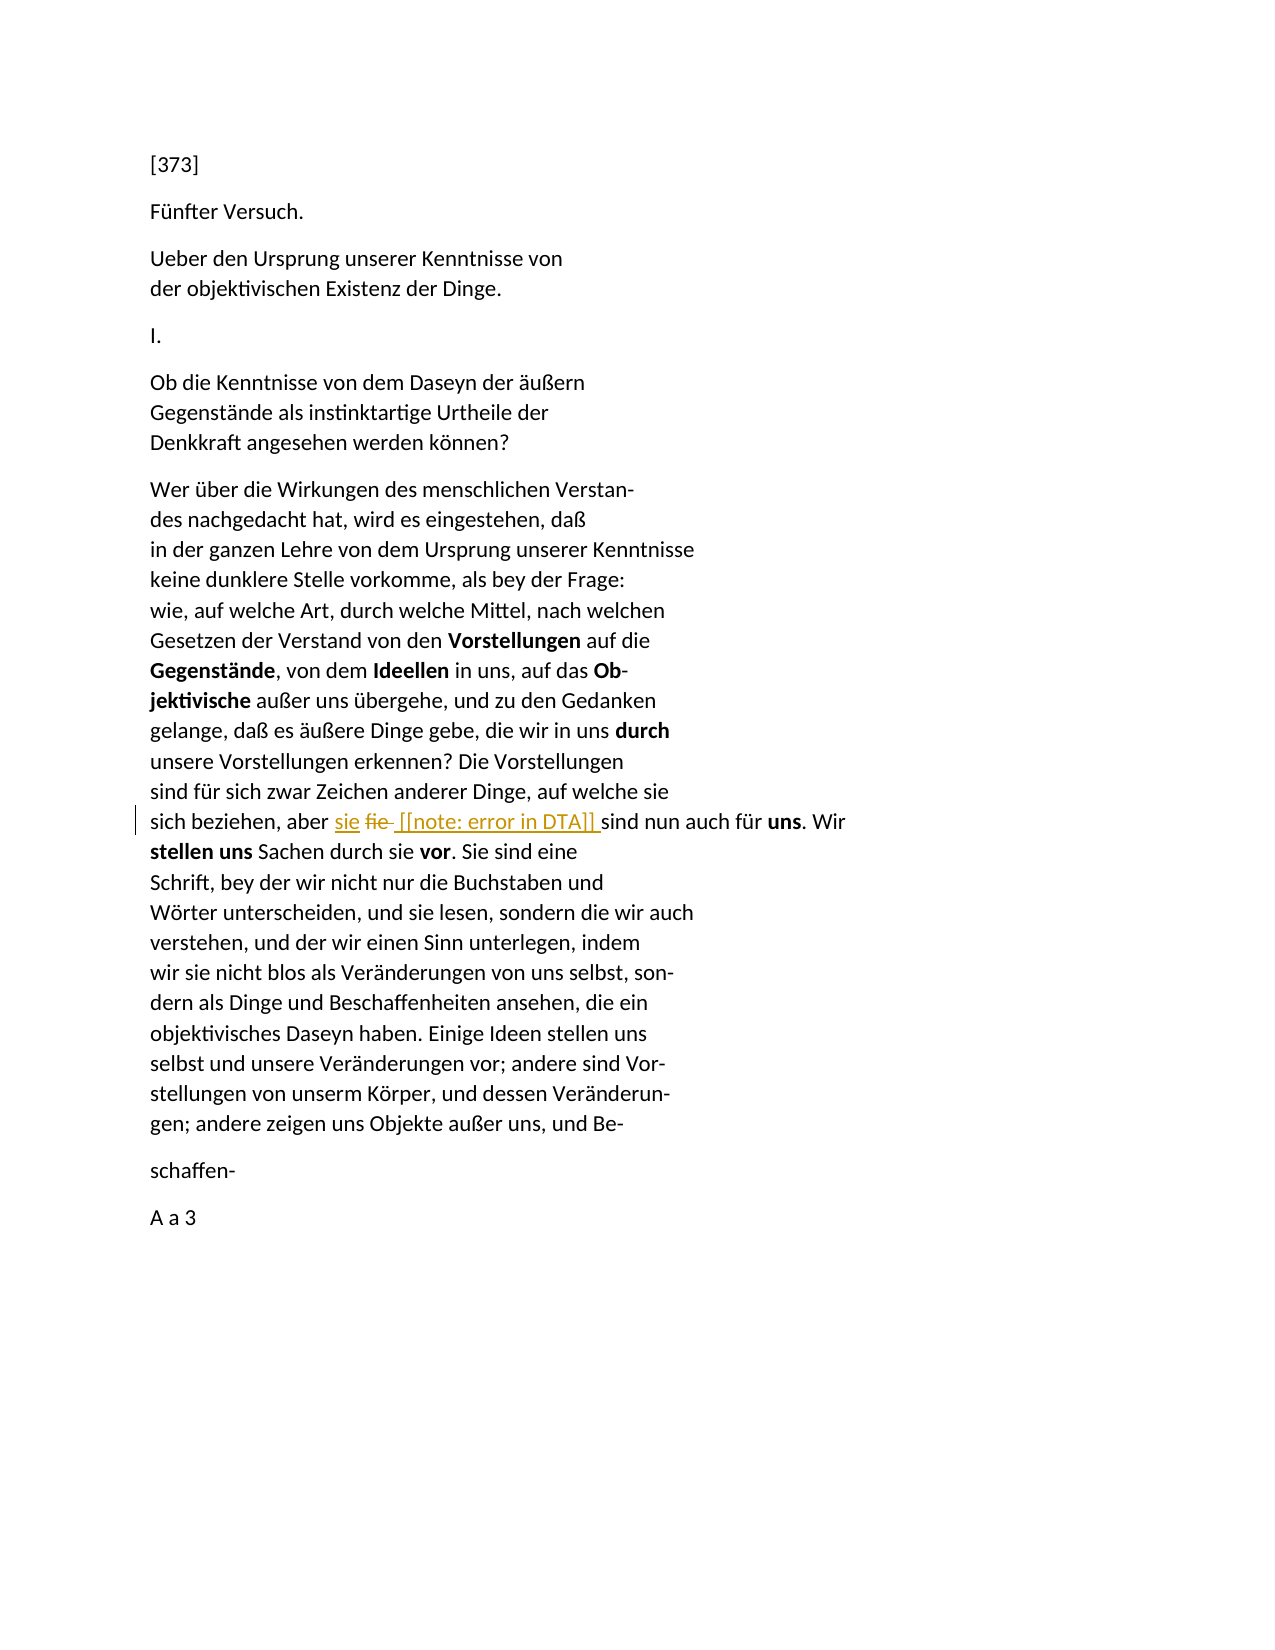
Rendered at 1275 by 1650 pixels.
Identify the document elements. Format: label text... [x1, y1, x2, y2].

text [150, 1203, 1125, 1231]
text I. [150, 321, 1125, 349]
text [373] [150, 150, 1125, 178]
text Fünfter Versuch. [150, 197, 1125, 225]
text Ob die Kenntnisse von dem Daseyn der äußern Gegenstände als instinktartige Urtheile der Denkkraft angesehen werden können? [150, 368, 1125, 456]
text schaffen- [150, 1156, 1125, 1184]
text Wer über die Wirkungen des menschlichen Verstan- des nachgedacht hat, wird es eingestehen, daß in der ganzen Lehre von dem Ursprung unserer Kenntnisse keine dunklere Stelle vorkomme, als bey der Frage: wie, auf welche Art, durch welche Mittel, nach welchen Gesetzen der Verstand von den Vorstellungen auf die Gegenstände, von dem Ideellen in uns, auf das Ob- jektivische außer uns übergehe, und zu den Gedanken gelange, daß es äußere Dinge gebe, die wir in uns durch unsere Vorstellungen erkennen? Die Vorstellungen sind für sich zwar Zeichen anderer Dinge, auf welche sie sich beziehen, aber sind nun auch für uns. Wir stellen uns Sachen durch sie vor. Sie sind eine Schrift, bey der wir nicht nur die Buchstaben und Wörter unterscheiden, und sie lesen, sondern die wir auch verstehen, und der wir einen Sinn unterlegen, indem wir sie nicht blos als Veränderungen von uns selbst, son- dern als Dinge und Beschaffenheiten ansehen, die ein objektivisches Daseyn haben. Einige Ideen stellen uns selbst und unsere Veränderungen vor; andere sind Vor- stellungen von unserm Körper, und dessen Veränderun- gen; andere zeigen uns Objekte außer uns, und Be- [150, 475, 1125, 1137]
text Ueber den Ursprung unserer Kenntnisse von der objektivischen Existenz der Dinge. [150, 244, 1125, 302]
